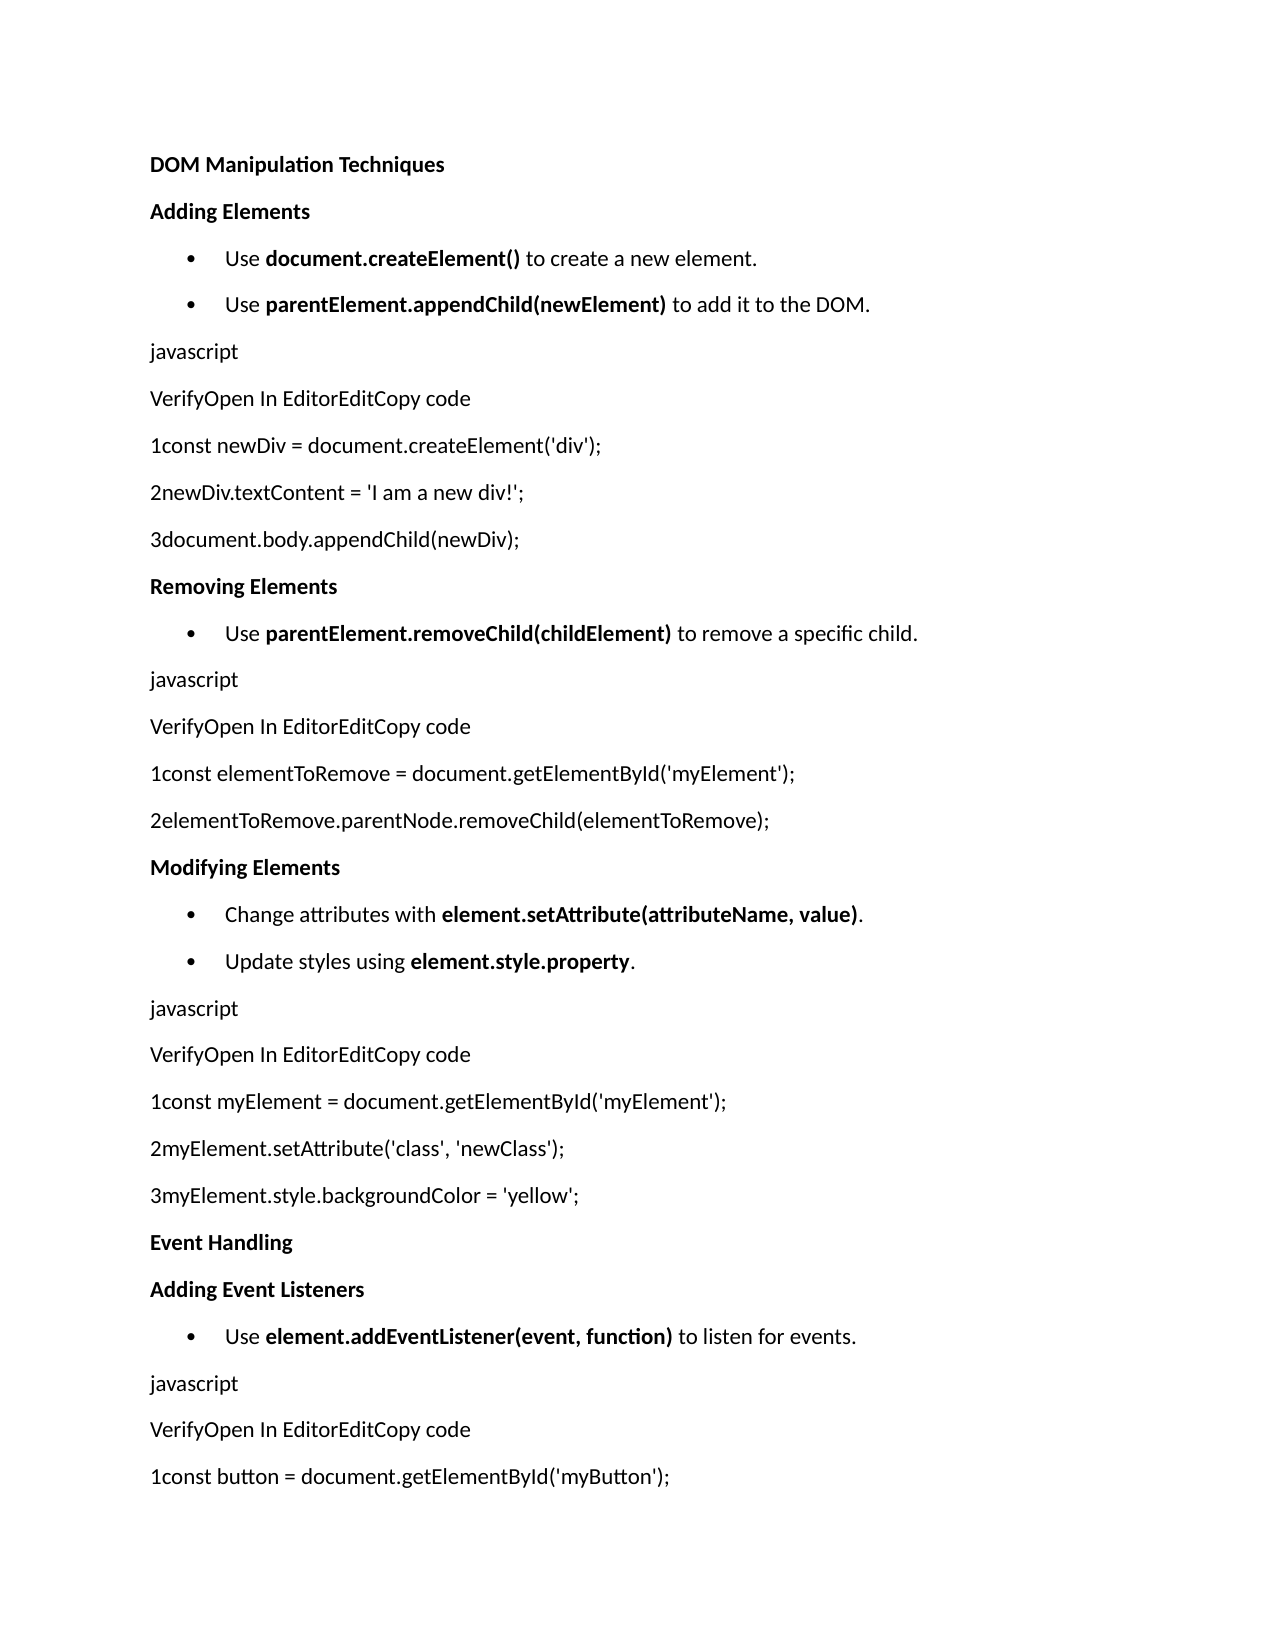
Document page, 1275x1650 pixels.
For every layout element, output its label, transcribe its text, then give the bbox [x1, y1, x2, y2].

text Event Handling [150, 1228, 1125, 1256]
list Update styles using element.style.property. [187, 947, 1125, 975]
text VerifyOpen In EditorEditCopy code [150, 1416, 1125, 1444]
text javascript [150, 1369, 1125, 1397]
text 3myElement.style.backgroundColor = 'yellow'; [150, 1181, 1125, 1209]
text Modifying Elements [150, 853, 1125, 881]
text 3document.body.appendChild(newDiv); [150, 525, 1125, 553]
text javascript [150, 666, 1125, 694]
list Use element.addEventListener(event, function) to listen for events. [187, 1322, 1125, 1350]
text 2myElement.setAttribute('class', 'newClass'); [150, 1134, 1125, 1162]
list Change attributes with element.setAttribute(attributeName, value). [187, 900, 1125, 928]
text 1const button = document.getElementById('myButton'); [150, 1462, 1125, 1491]
text Removing Elements [150, 572, 1125, 600]
text DOM Manipulation Techniques [150, 150, 1125, 178]
text Adding Elements [150, 197, 1125, 225]
text 1const newDiv = document.createElement('div'); [150, 431, 1125, 459]
text 1const myElement = document.getElementById('myElement'); [150, 1087, 1125, 1116]
list Use parentElement.removeChild(childElement) to remove a specific child. [187, 619, 1125, 647]
text VerifyOpen In EditorEditCopy code [150, 1041, 1125, 1069]
list Use document.createElement() to create a new element. [187, 244, 1125, 272]
text 2elementToRemove.parentNode.removeChild(elementToRemove); [150, 806, 1125, 834]
text Adding Event Listeners [150, 1275, 1125, 1303]
text javascript [150, 337, 1125, 366]
text VerifyOpen In EditorEditCopy code [150, 384, 1125, 412]
list Use parentElement.appendChild(newElement) to add it to the DOM. [187, 291, 1125, 319]
text VerifyOpen In EditorEditCopy code [150, 712, 1125, 741]
text 2newDiv.textContent = 'I am a new div!'; [150, 478, 1125, 506]
text javascript [150, 994, 1125, 1022]
text 1const elementToRemove = document.getElementById('myElement'); [150, 759, 1125, 787]
